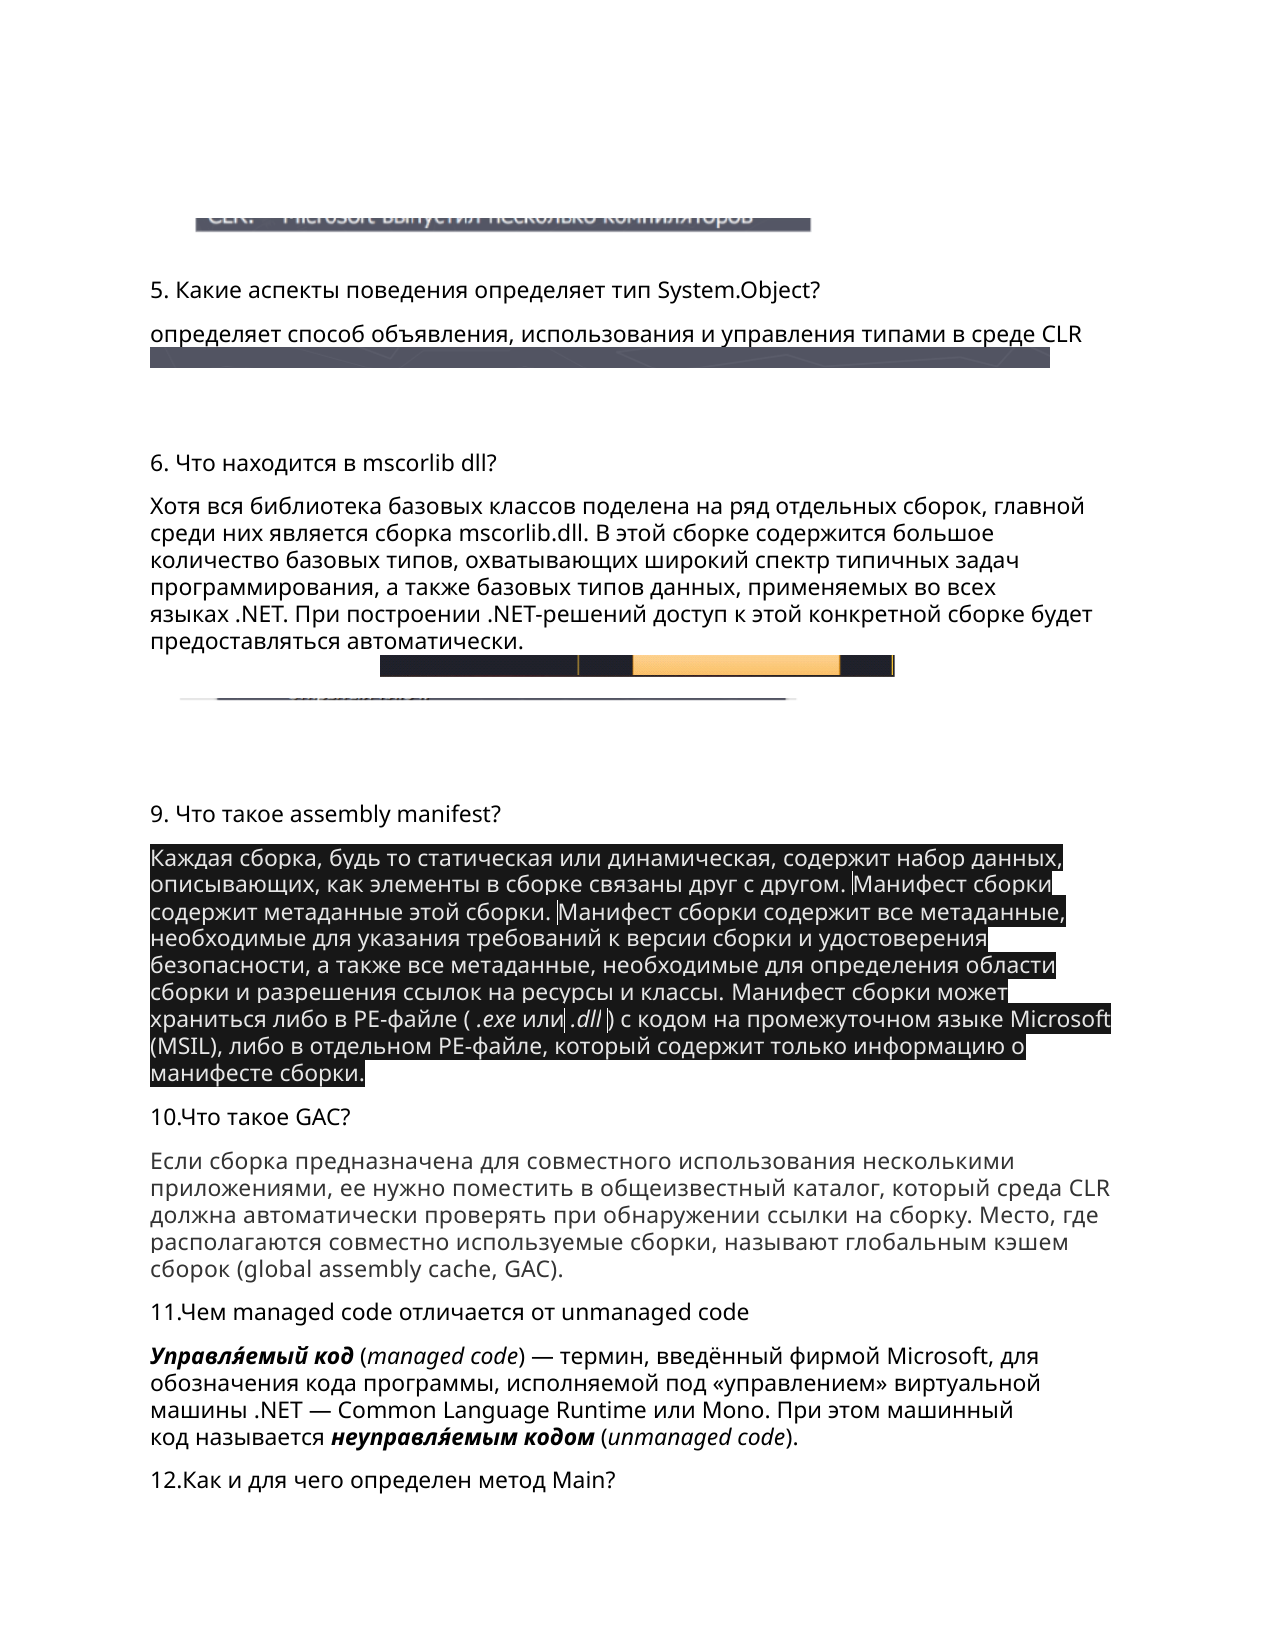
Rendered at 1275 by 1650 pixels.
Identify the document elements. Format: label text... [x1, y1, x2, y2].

text 6. Что находится в mscorlib dll? [150, 449, 1125, 477]
text Хотя вся библиотека базовых классов поделена на ряд отдельных сборок, главной среди них является сборка mscorlib.dll. В этой сборке содержится большое количество базовых типов, охватывающих широкий спектр типичных задач программирования, а также базовых типов данных, применяемых во всех языках .NET. При построении .NET-решений доступ к этой конкретной сборке будет предоставляться автоматически. [150, 493, 1125, 655]
text 5. Какие аспекты поведения определяет тип System.Object? [150, 277, 1125, 304]
text Если сборка предназначена для совместного использования несколькими приложениями, ее нужно поместить в общеизвестный каталог, который среда CLR должна автоматически проверять при обнаружении ссылки на сборку. Место, где располагаются совместно используемые сборки, называют глобальным кэшем сборок (global assembly cache, GAC). [150, 1147, 1125, 1282]
text 12.Как и для чего определен метод Main? [150, 1467, 1125, 1494]
text 10.Что такое GAC? [150, 1104, 1125, 1131]
text определяет способ объявления, использования и управления типами в среде CLR [150, 321, 1125, 348]
text Каждая сборка, будь то статическая или динамическая, содержит набор данных, описывающих, как элементы в сборке связаны друг с другом. Манифест сборки содержит метаданные этой сборки. Манифест сборки содержит все метаданные, необходимые для указания требований к версии сборки и удостоверения безопасности, а также все метаданные, необходимые для определения области сборки и разрешения ссылок на ресурсы и классы. Манифест сборки может храниться либо в PE-файле ( .exe или .dll ) с кодом на промежуточном языке Microsoft (MSIL), либо в отдельном PE-файле, который содержит только информацию о манифесте сборки. [365, 844, 1125, 1087]
text Управля́емый код (managed code) — термин, введённый фирмой Microsoft, для обозначения кода программы, исполняемой под «управлением» виртуальной машины .NET — Common Language Runtime или Mono. При этом машинный код называется неуправля́емым кодом (unmanaged code). [150, 1343, 1125, 1451]
text 11.Чем managed code отличается от unmanaged code [150, 1299, 1125, 1326]
text 9. Что такое assembly manifest? [150, 801, 1125, 828]
